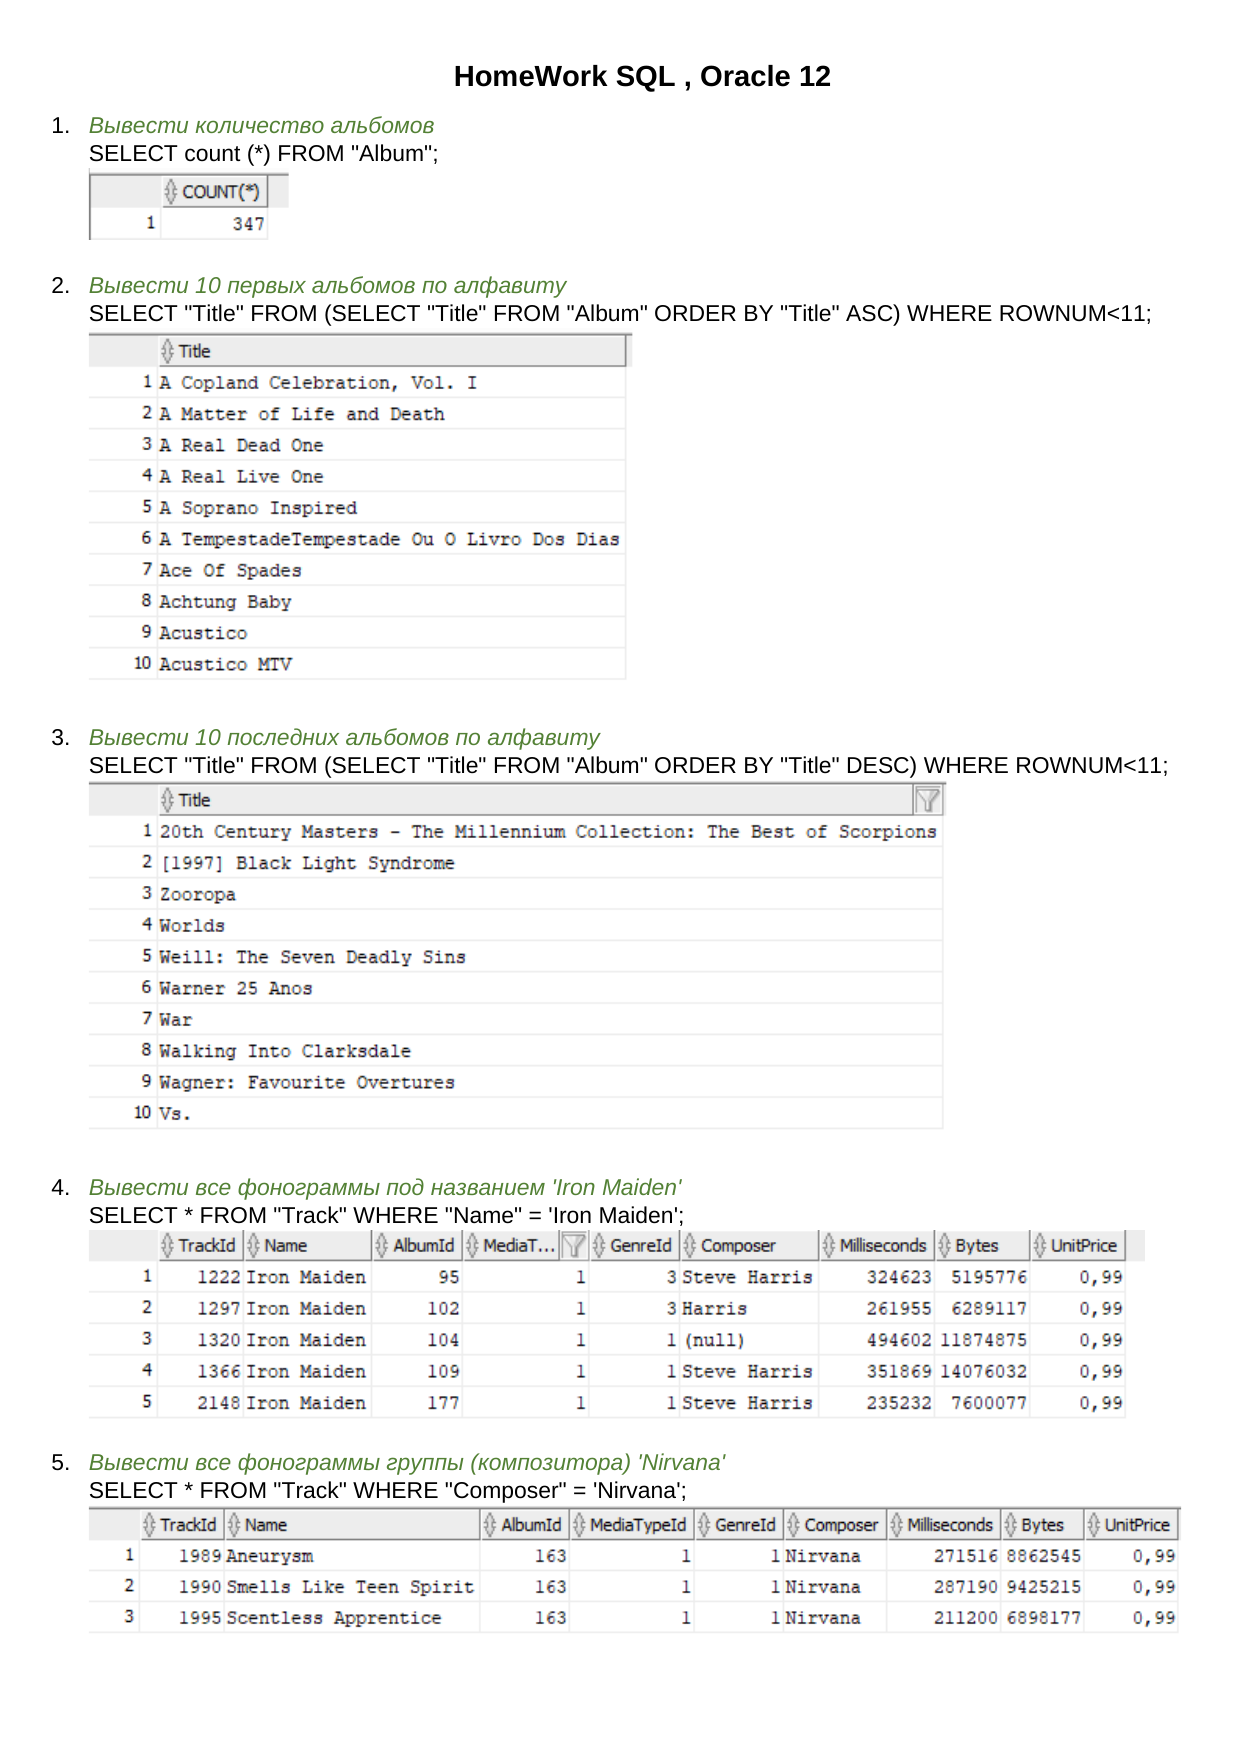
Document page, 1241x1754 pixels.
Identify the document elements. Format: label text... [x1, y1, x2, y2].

picture [88, 1505, 1182, 1672]
picture [88, 328, 633, 691]
text HomeWork SQL , Oracle 12 [89, 59, 1196, 93]
picture [88, 168, 289, 240]
picture [88, 1230, 1145, 1447]
picture [88, 780, 947, 1142]
list Вывести количество альбомов SELECT count (*) FROM "Album"; [51, 112, 1196, 269]
